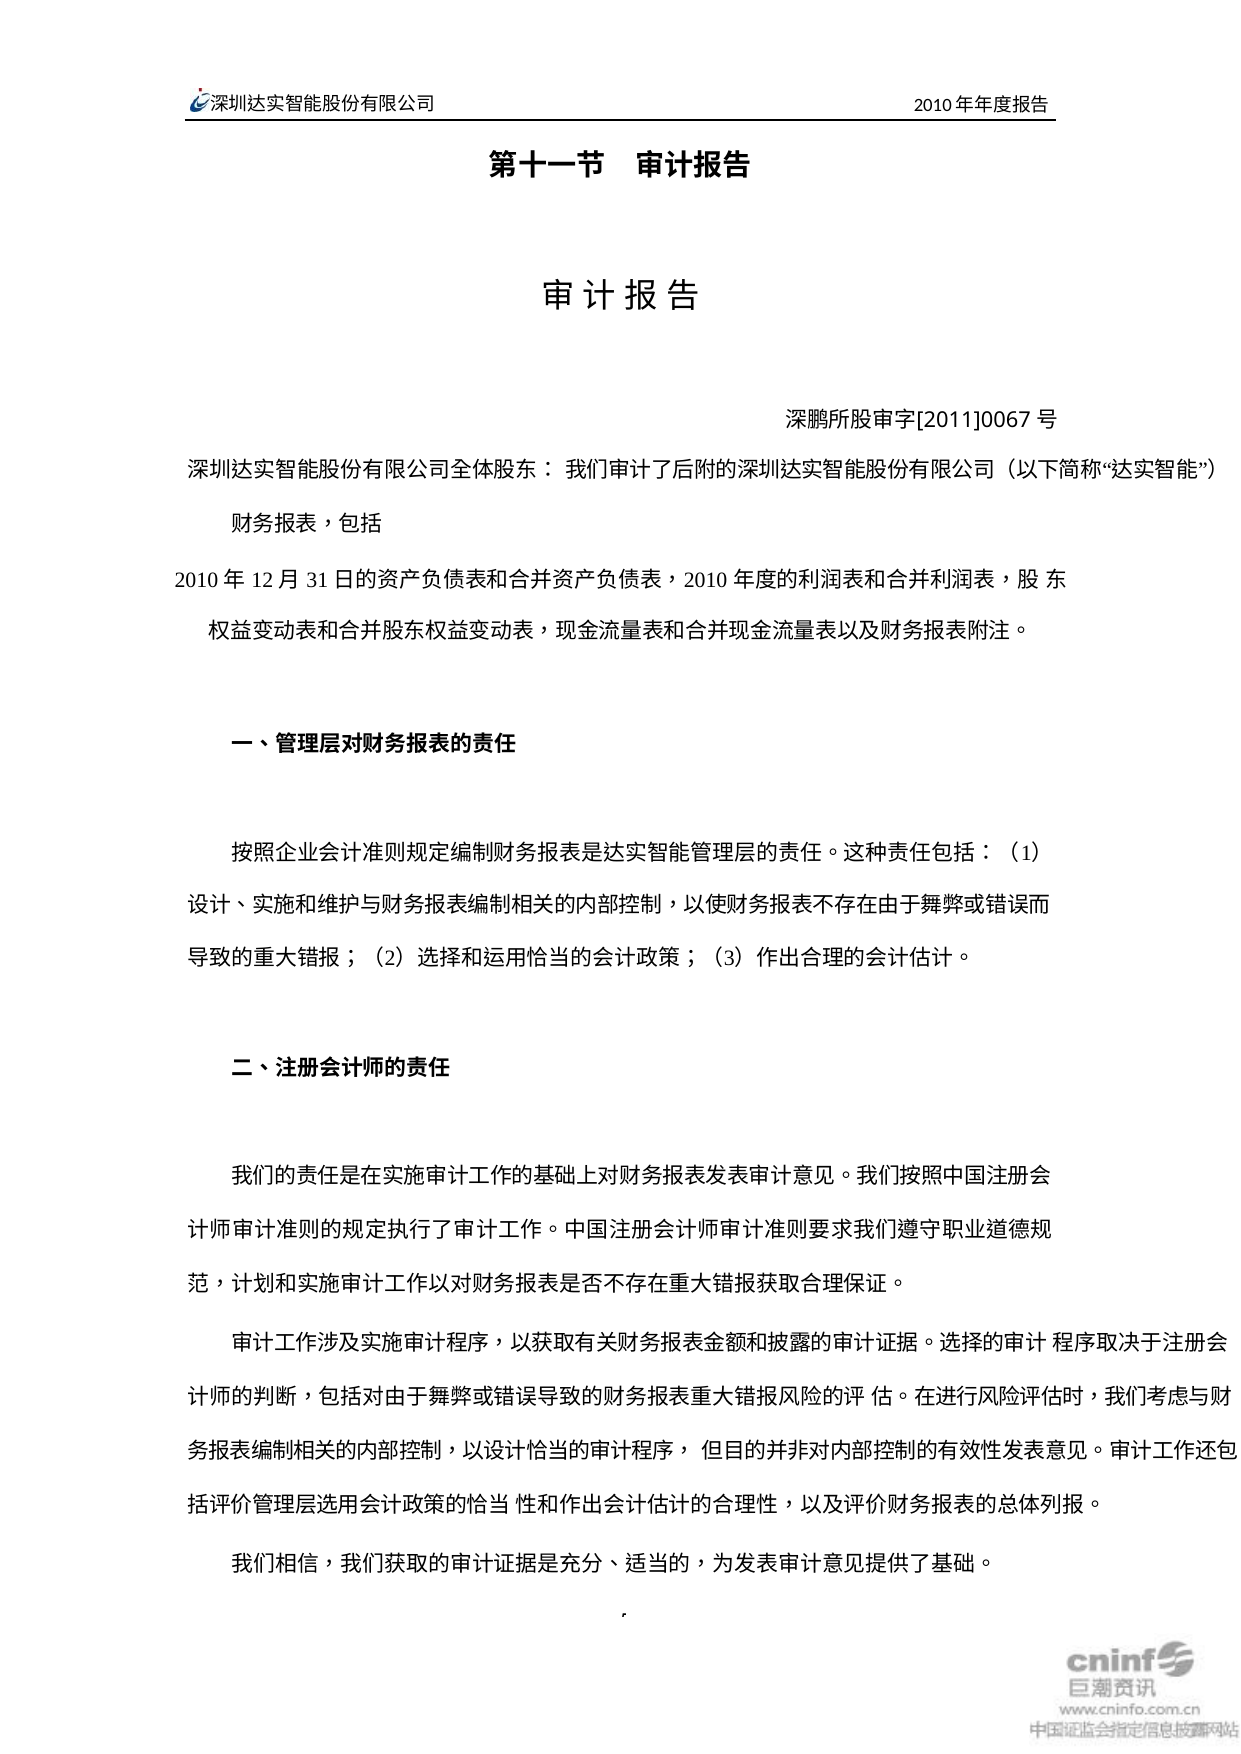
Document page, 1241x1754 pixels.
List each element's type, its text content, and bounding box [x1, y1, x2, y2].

text 深鹏所股审字[2011]0067 号 [785, 404, 1240, 434]
text 审 计 报 告 [173, 272, 1068, 317]
text 深圳达实智能股份有限公司全体股东： 我们审计了后附的深圳达实智能股份有限公司（以下简称“达实智能”）财务报表，包括 [187, 454, 1240, 538]
text 我们相信，我们获取的审计证据是充分、适当的，为发表审计意见提供了基础。 [231, 1548, 1240, 1578]
subtitle 第十一节 审计报告 [173, 144, 1067, 184]
picture [190, 88, 210, 112]
subtitle 一、管理层对财务报表的责任 [231, 728, 1240, 758]
text 按照企业会计准则规定编制财务报表是达实智能管理层的责任。这种责任包括：（1） 设计、实施和维护与财务报表编制相关的内部控制，以使财务报表不存在由于舞弊或错误而 导致的重大错报；（2）选择和运用恰当的会计政策；（3）作出合理的会计估计。 [187, 837, 1054, 971]
text 审计工作涉及实施审计程序，以获取有关财务报表金额和披露的审计证据。选择的审计 程序取决于注册会计师的判断，包括对由于舞弊或错误导致的财务报表重大错报风险的评 估。在进行风险评估时，我们考虑与财务报表编制相关的内部控制，以设计恰当的审计程序， 但目的并非对内部控制的有效性发表意见。审计工作还包括评价管理层选用会计政策的恰当 性和作出会计估计的合理性，以及评价财务报表的总体列报。 [187, 1327, 1240, 1519]
text 2010 年 12 月 31 日的资产负债表和合并资产负债表，2010 年度的利润表和合并利润表，股 东权益变动表和合并股东权益变动表，现金流量表和合并现金流量表以及财务报表附注。 [173, 564, 1068, 645]
text 我们的责任是在实施审计工作的基础上对财务报表发表审计意见。我们按照中国注册会 计师审计准则的规定执行了审计工作。中国注册会计师审计准则要求我们遵守职业道德规 范，计划和实施审计工作以对财务报表是否不存在重大错报获取合理保证。 [187, 1160, 1054, 1297]
subtitle 二、注册会计师的责任 [231, 1051, 1240, 1081]
picture [1029, 1633, 1241, 1754]
